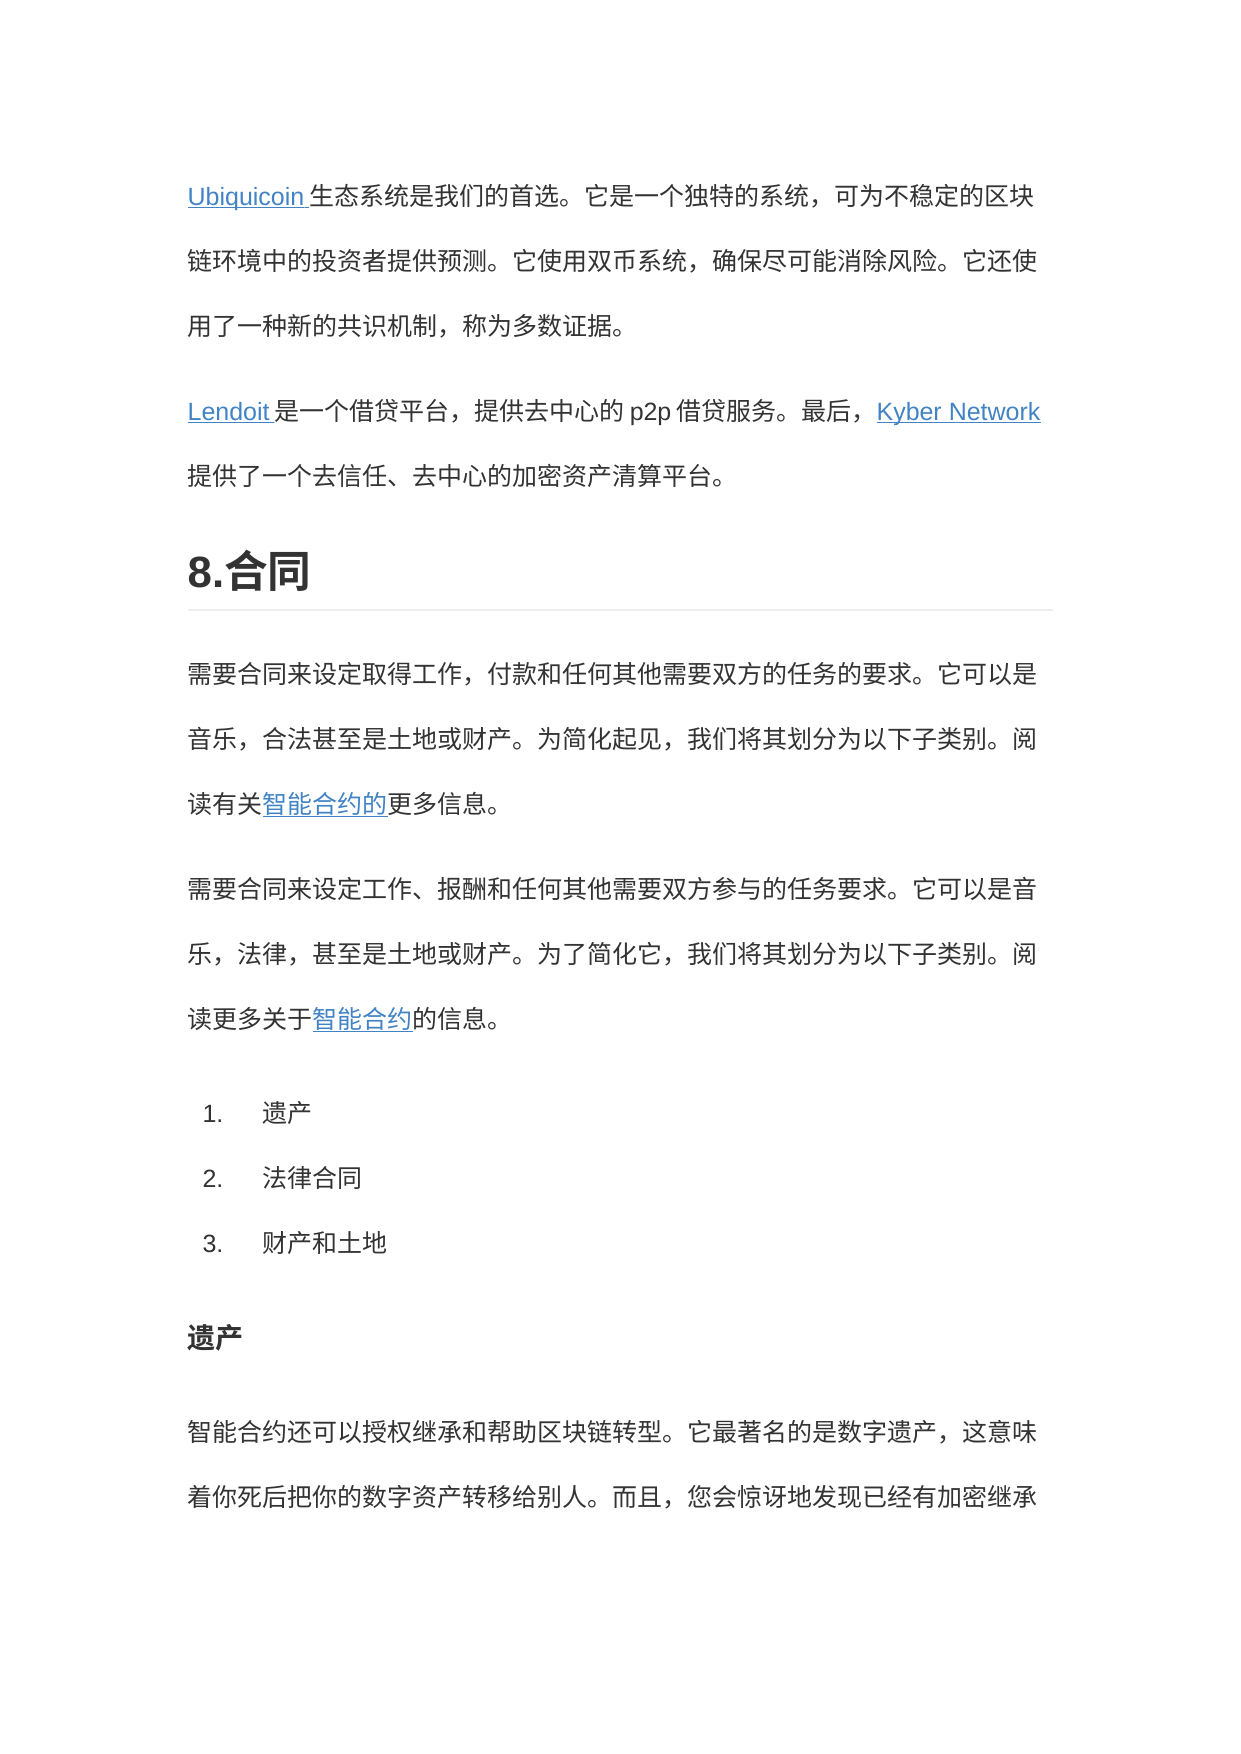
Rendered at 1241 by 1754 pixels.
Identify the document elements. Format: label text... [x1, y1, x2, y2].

text Ubiquicoin生态系统是我们的首选。它是一个独特的系统，可为不稳定的区块链环境中的投资者提供预测。它使用双币系统，确保尽可能消除风险。它还使用了一种新的共识机制，称为多数证据。 [187, 162, 1053, 357]
list 法律合同 [187, 1144, 1053, 1209]
text 遗产 [187, 1303, 1053, 1368]
text 需要合同来设定取得工作，付款和任何其他需要双方的任务的要求。它可以是音乐，合法甚至是土地或财产。为简化起见，我们将其划分为以下子类别。阅读有关智能合约的更多信息。 [187, 640, 1053, 835]
text Lendoit是一个借贷平台，提供去中心的p2p借贷服务。最后，Kyber Network提供了一个去信任、去中心的加密资产清算平台。 [187, 377, 1053, 507]
list 遗产 [187, 1079, 1053, 1144]
text 需要合同来设定工作、报酬和任何其他需要双方参与的任务要求。它可以是音乐，法律，甚至是土地或财产。为了简化它，我们将其划分为以下子类别。阅读更多关于智能合约的信息。 [187, 855, 1053, 1050]
text 8.合同 [187, 536, 1053, 611]
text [187, 1398, 1053, 1528]
list 财产和土地 [187, 1209, 1053, 1274]
